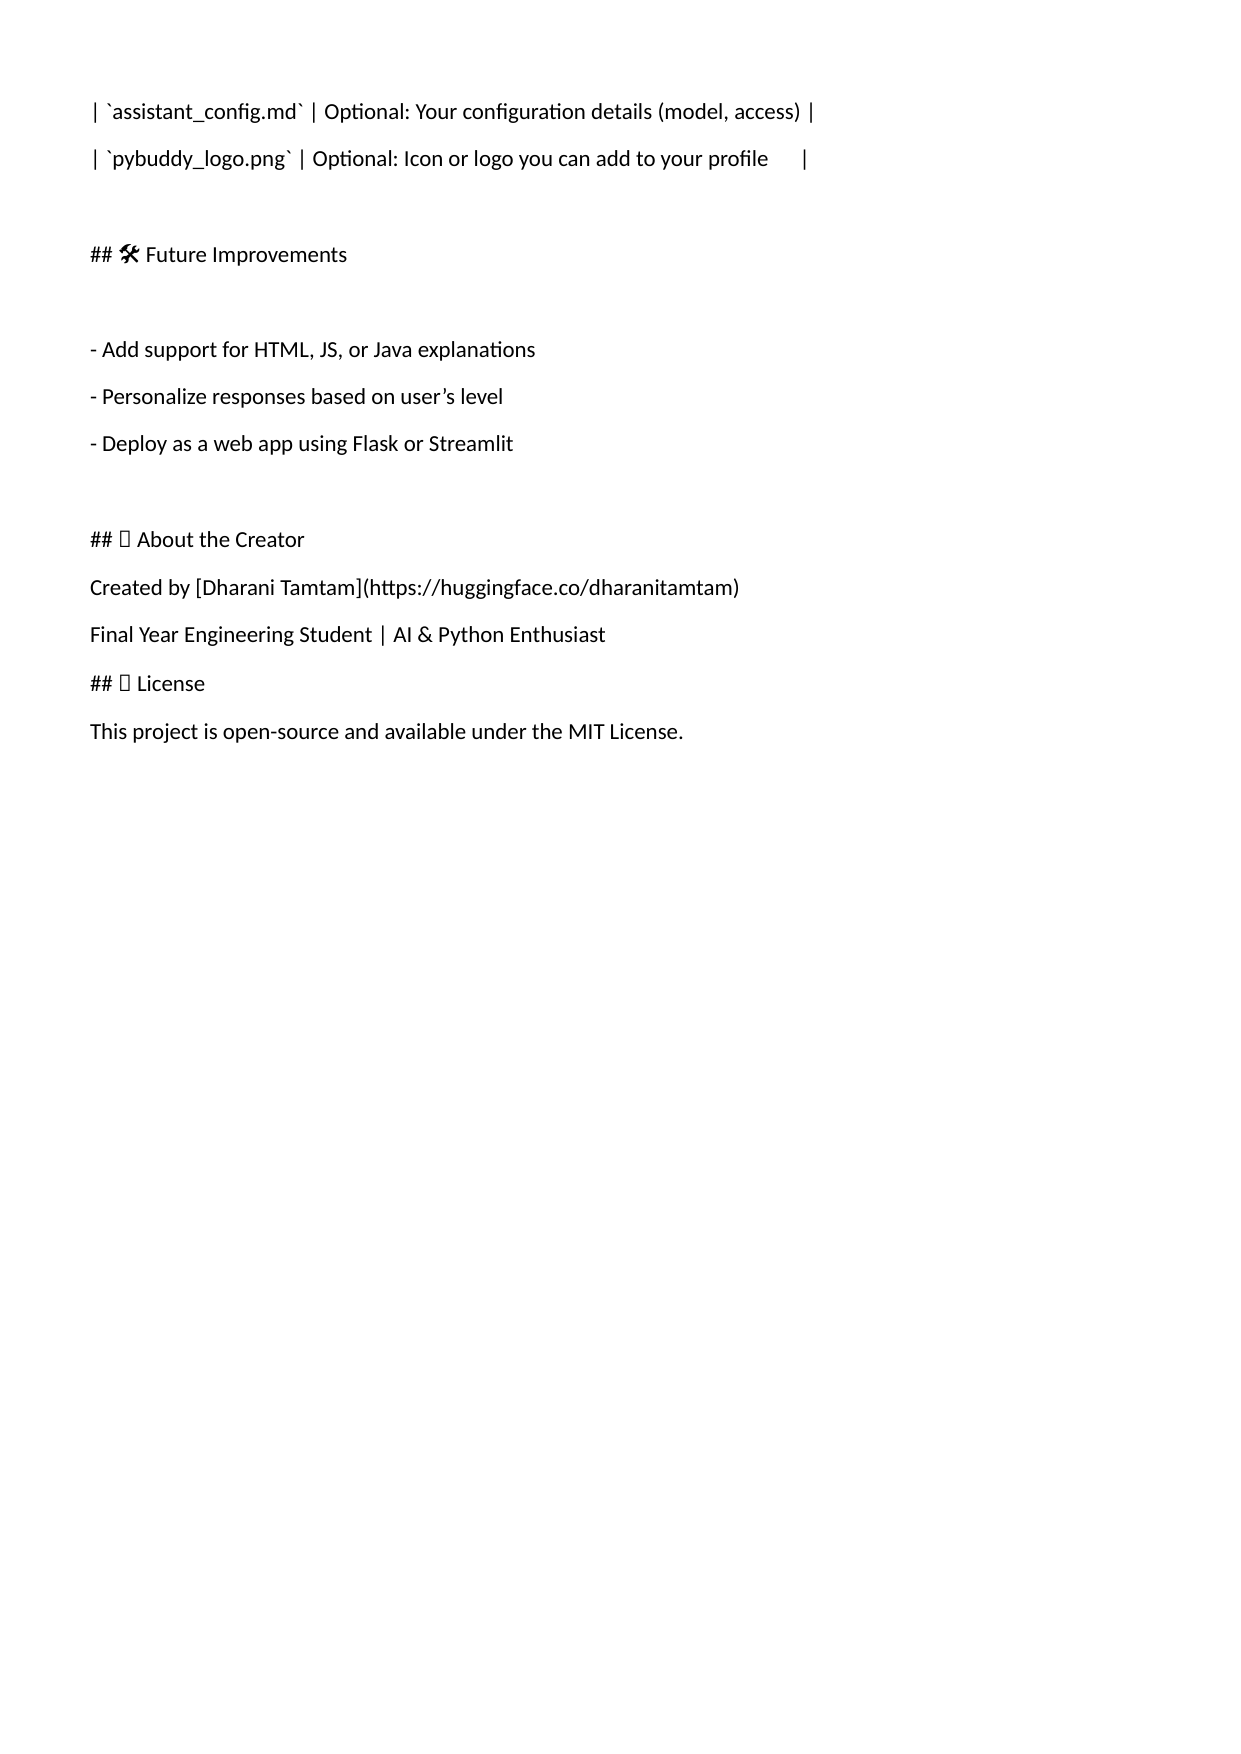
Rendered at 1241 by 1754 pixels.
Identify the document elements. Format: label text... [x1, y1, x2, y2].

text ## 🛠️ Future Improvements [90, 238, 1194, 269]
text This project is open-source and available under the MIT License. [90, 717, 1194, 746]
text - Personalize responses based on user’s level [90, 382, 1194, 410]
text | `assistant_config.md` | Optional: Your configuration details (model, access) | [90, 97, 1194, 126]
text Final Year Engineering Student | AI & Python Enthusiast [90, 620, 1194, 648]
text ## 📣 About the Creator [90, 523, 1194, 554]
text ## 📌 License [90, 667, 1194, 698]
text - Deploy as a web app using Flask or Streamlit [90, 429, 1194, 457]
text Created by [Dharani Tamtam](https://huggingface.co/dharanitamtam) [90, 573, 1194, 601]
text | `pybuddy_logo.png` | Optional: Icon or logo you can add to your profile | [90, 144, 1194, 172]
text - Add support for HTML, JS, or Java explanations [90, 335, 1194, 363]
